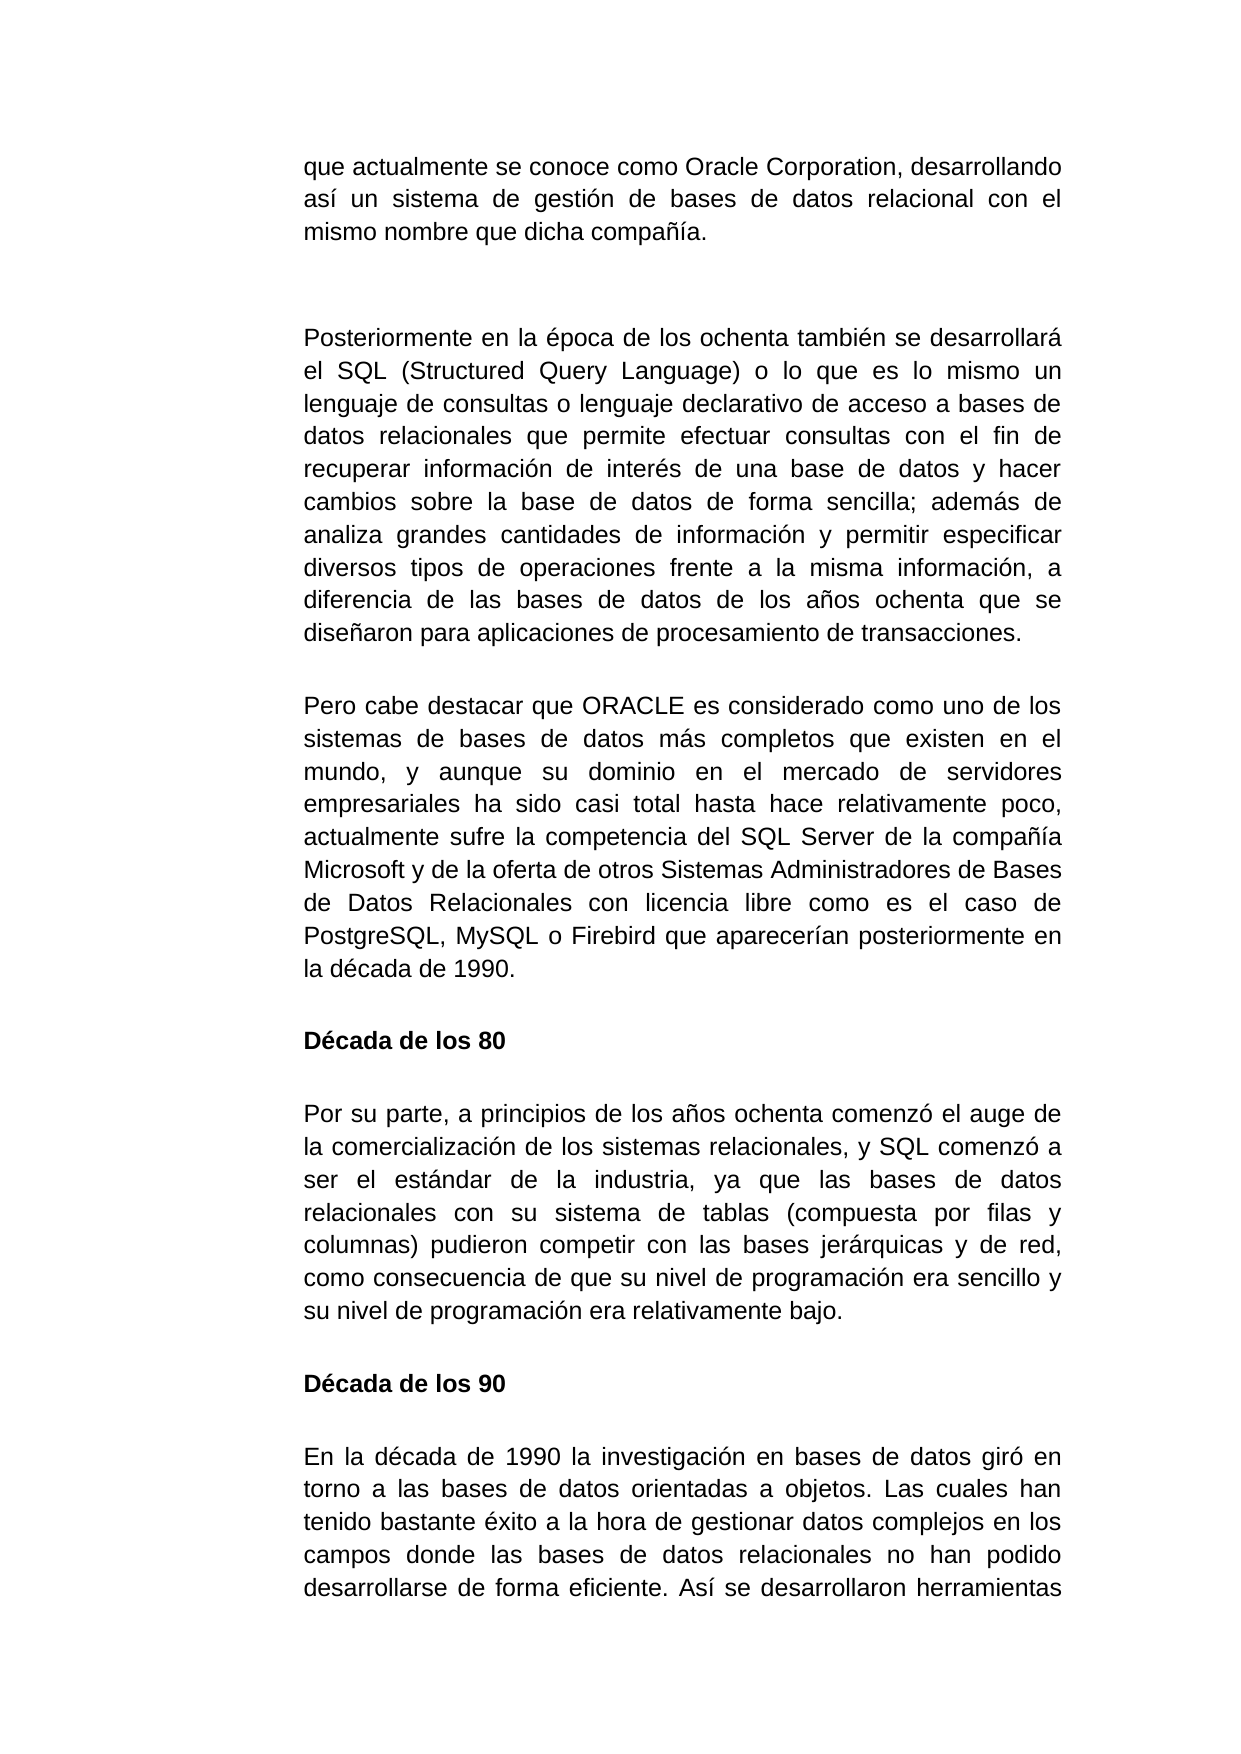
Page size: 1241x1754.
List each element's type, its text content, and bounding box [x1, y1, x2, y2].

text Década de los 80 [303, 1022, 1063, 1055]
text Década de los 90 [303, 1365, 1063, 1398]
text Por su parte, a principios de los años ochenta comenzó el auge de la comercialización de los sistemas relacionales, y SQL comenzó a ser el estándar de la industria, ya que las bases de datos relacionales con su sistema de tablas (compuesta por filas y columnas) pudieron competir con las bases jerárquicas y de red, como consecuencia de que su nivel de programación era sencillo y su nivel de programación era relativamente bajo. [303, 1095, 1063, 1325]
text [303, 148, 1063, 246]
text Posteriormente en la época de los ochenta también se desarrollará el SQL (Structured Query Language) o lo que es lo mismo un lenguaje de consultas o lenguaje declarativo de acceso a bases de datos relacionales que permite efectuar consultas con el fin de recuperar información de interés de una base de datos y hacer cambios sobre la base de datos de forma sencilla; además de analiza grandes cantidades de información y permitir especificar diversos tipos de operaciones frente a la misma información, a diferencia de las bases de datos de los años ochenta que se diseñaron para aplicaciones de procesamiento de transacciones. [303, 319, 1063, 647]
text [303, 1438, 1063, 1602]
text Pero cabe destacar que ORACLE es considerado como uno de los sistemas de bases de datos más completos que existen en el mundo, y aunque su dominio en el mercado de servidores empresariales ha sido casi total hasta hace relativamente poco, actualmente sufre la competencia del SQL Server de la compañía Microsoft y de la oferta de otros Sistemas Administradores de Bases de Datos Relacionales con licencia libre como es el caso de PostgreSQL, MySQL o Firebird que aparecerían posteriormente en la década de 1990. [303, 687, 1063, 982]
